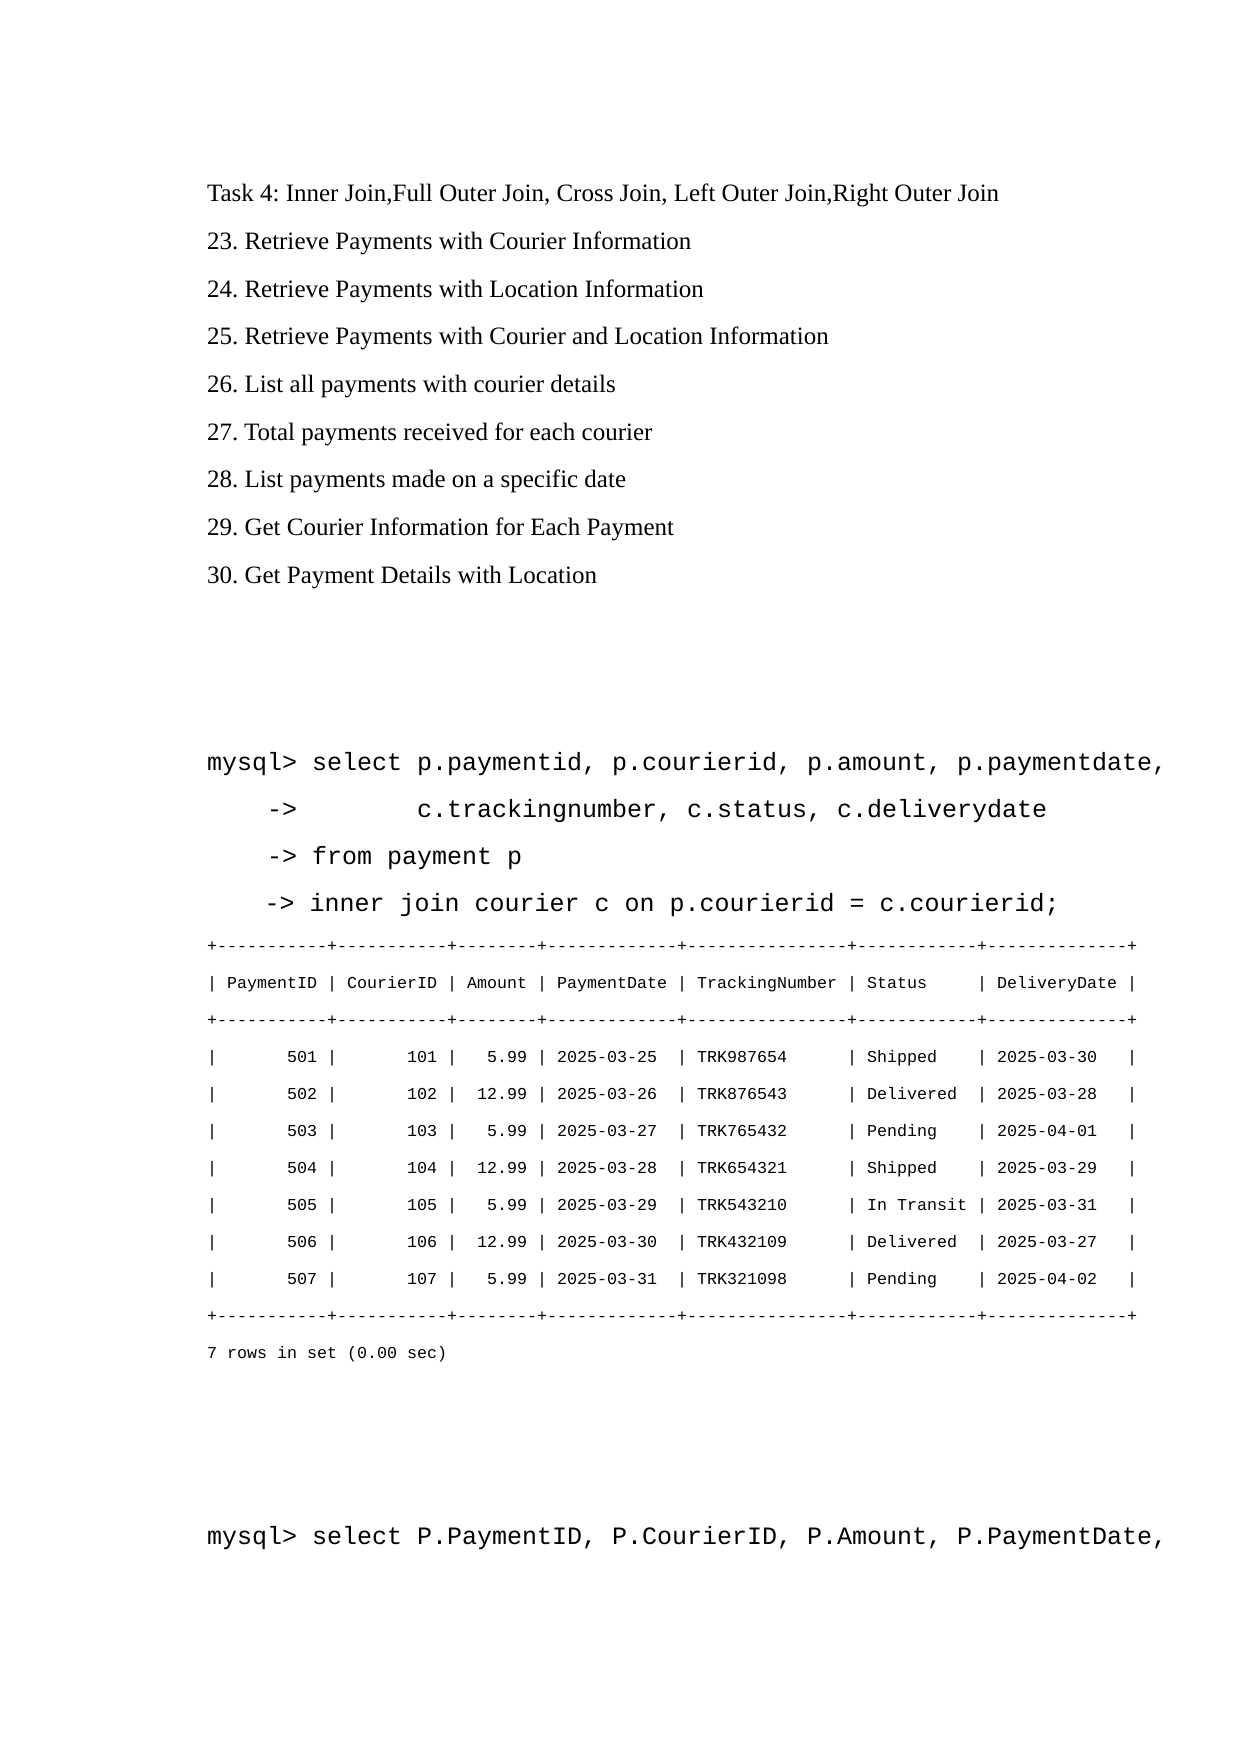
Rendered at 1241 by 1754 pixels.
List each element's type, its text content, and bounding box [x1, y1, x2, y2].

text -> inner join courier c on p.courierid = c.courierid; [207, 891, 1180, 919]
text 29. Get Courier Information for Each Payment [207, 512, 1180, 541]
text | 505 | 105 | 5.99 | 2025-03-29 | TRK543210 | In Transit | 2025-03-31 | [207, 1197, 1180, 1216]
text +-----------+-----------+--------+-------------+----------------+------------+--------------+ [207, 1308, 1180, 1327]
text | 507 | 107 | 5.99 | 2025-03-31 | TRK321098 | Pending | 2025-04-02 | [207, 1271, 1180, 1290]
text mysql> select P.PaymentID, P.CourierID, P.Amount, P.PaymentDate, [207, 1523, 1180, 1552]
text | 501 | 101 | 5.99 | 2025-03-25 | TRK987654 | Shipped | 2025-03-30 | [207, 1049, 1180, 1068]
text | 504 | 104 | 12.99 | 2025-03-28 | TRK654321 | Shipped | 2025-03-29 | [207, 1160, 1180, 1179]
text 24. Retrieve Payments with Location Information [207, 274, 1180, 302]
text +-----------+-----------+--------+-------------+----------------+------------+--------------+ [207, 1012, 1180, 1031]
text | 502 | 102 | 12.99 | 2025-03-26 | TRK876543 | Delivered | 2025-03-28 | [207, 1086, 1180, 1105]
text 27. Total payments received for each courier [207, 417, 1180, 446]
text 30. Get Payment Details with Location [207, 560, 1180, 589]
text -> c.trackingnumber, c.status, c.deliverydate [207, 796, 1180, 825]
text 25. Retrieve Payments with Courier and Location Information [207, 321, 1180, 350]
text 28. List payments made on a specific date [207, 464, 1180, 493]
text Task 4: Inner Join,Full Outer Join, Cross Join, Left Outer Join,Right Outer Join [207, 178, 1180, 207]
text +-----------+-----------+--------+-------------+----------------+------------+--------------+ [207, 938, 1180, 957]
text mysql> select p.paymentid, p.courierid, p.amount, p.paymentdate, [207, 749, 1180, 778]
text 26. List all payments with courier details [207, 369, 1180, 398]
text -> from payment p [207, 844, 1180, 872]
text 23. Retrieve Payments with Courier Information [207, 226, 1180, 255]
text | 506 | 106 | 12.99 | 2025-03-30 | TRK432109 | Delivered | 2025-03-27 | [207, 1234, 1180, 1253]
text | PaymentID | CourierID | Amount | PaymentDate | TrackingNumber | Status | DeliveryDate | [207, 975, 1180, 994]
text 7 rows in set (0.00 sec) [207, 1345, 1180, 1364]
text | 503 | 103 | 5.99 | 2025-03-27 | TRK765432 | Pending | 2025-04-01 | [207, 1123, 1180, 1142]
